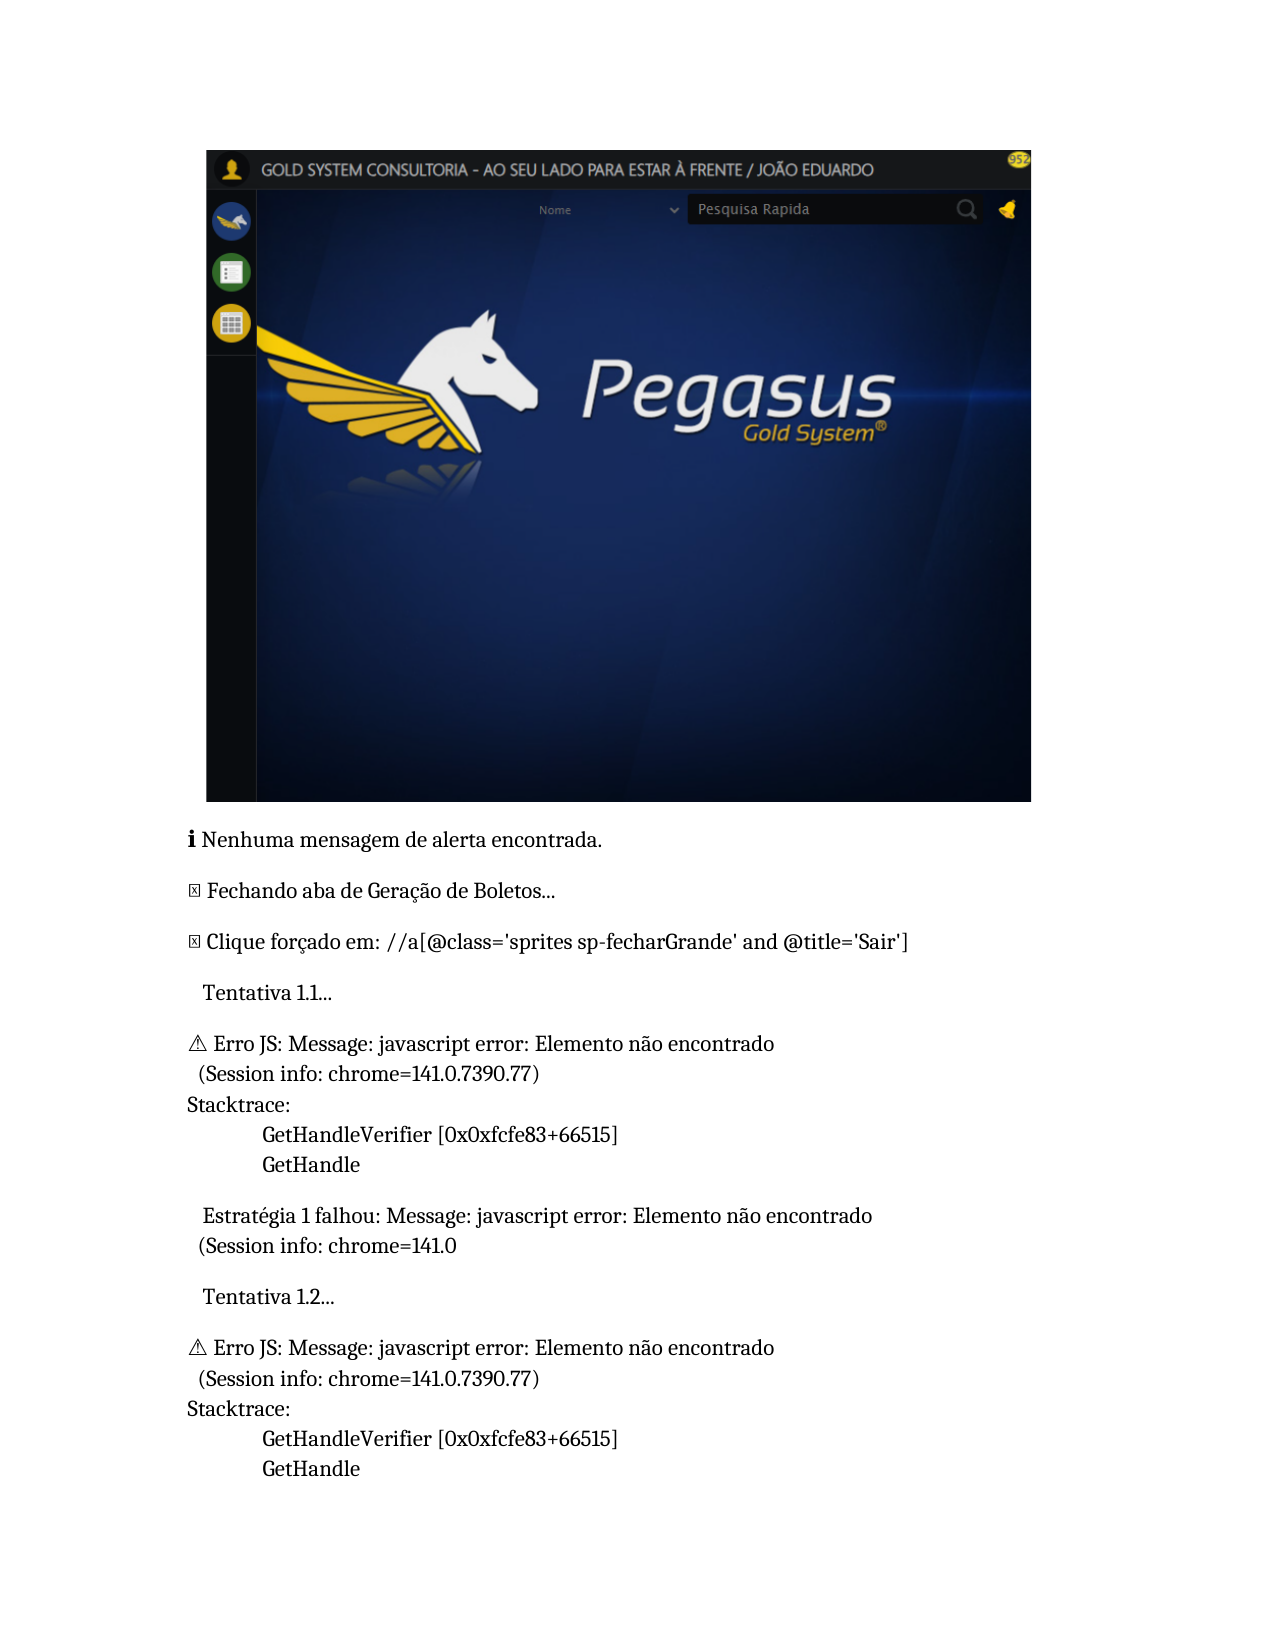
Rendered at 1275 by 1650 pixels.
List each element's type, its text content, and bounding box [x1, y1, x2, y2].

picture [206, 150, 1032, 802]
text Tentativa 1.2... [187, 1284, 1087, 1310]
text Estratégia 1 falhou: Message: javascript error: Elemento não encontrado (Session info: chrome=141.0 [187, 1203, 1087, 1259]
text Tentativa 1.1... [187, 980, 1087, 1006]
text 🔄 Fechando aba de Geração de Boletos... [187, 878, 1087, 904]
text 🎯 Clique forçado em: //a[@class='sprites sp-fecharGrande' and @title='Sair'] [187, 929, 1087, 955]
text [187, 1335, 1087, 1482]
text ℹ️ Nenhuma mensagem de alerta encontrada. [187, 827, 1087, 853]
